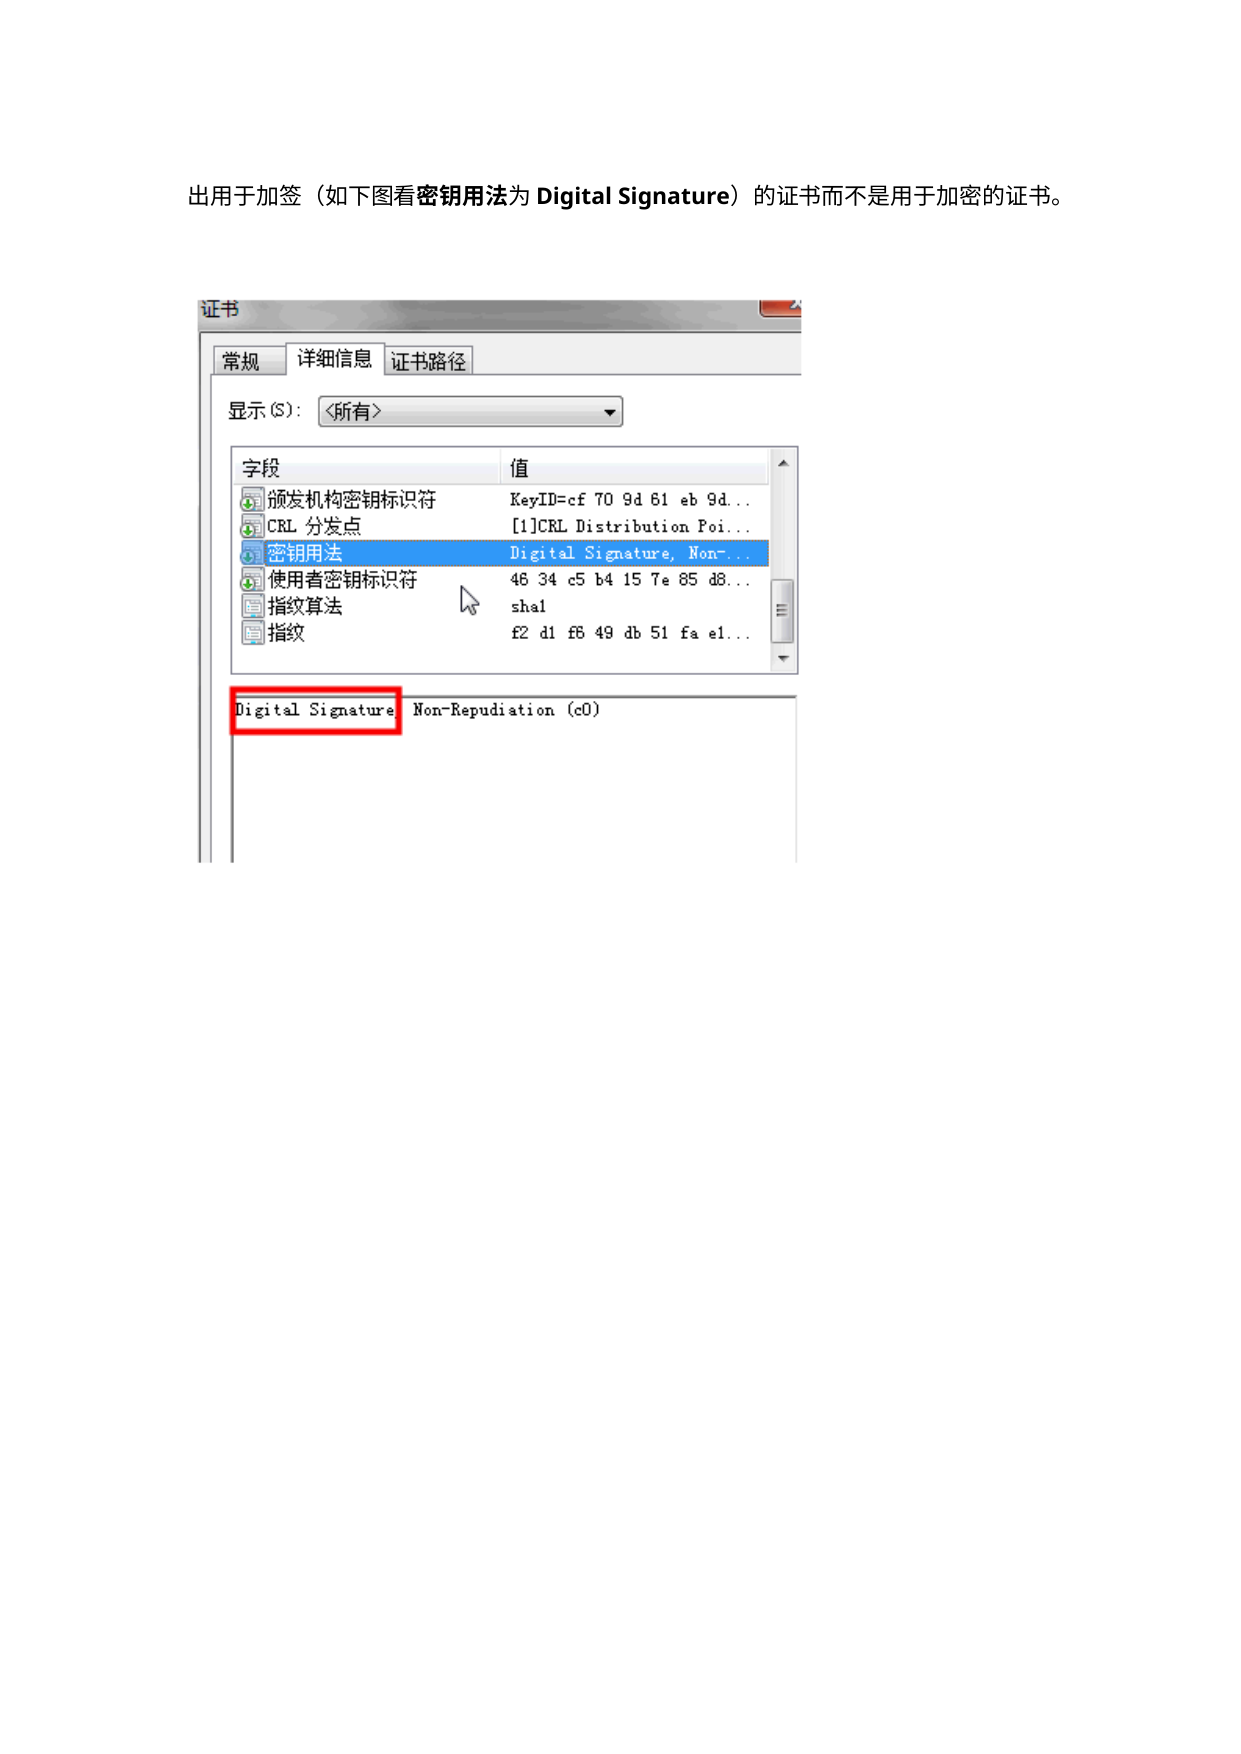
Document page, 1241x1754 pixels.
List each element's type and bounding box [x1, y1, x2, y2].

picture [187, 292, 802, 874]
text [187, 162, 1053, 227]
